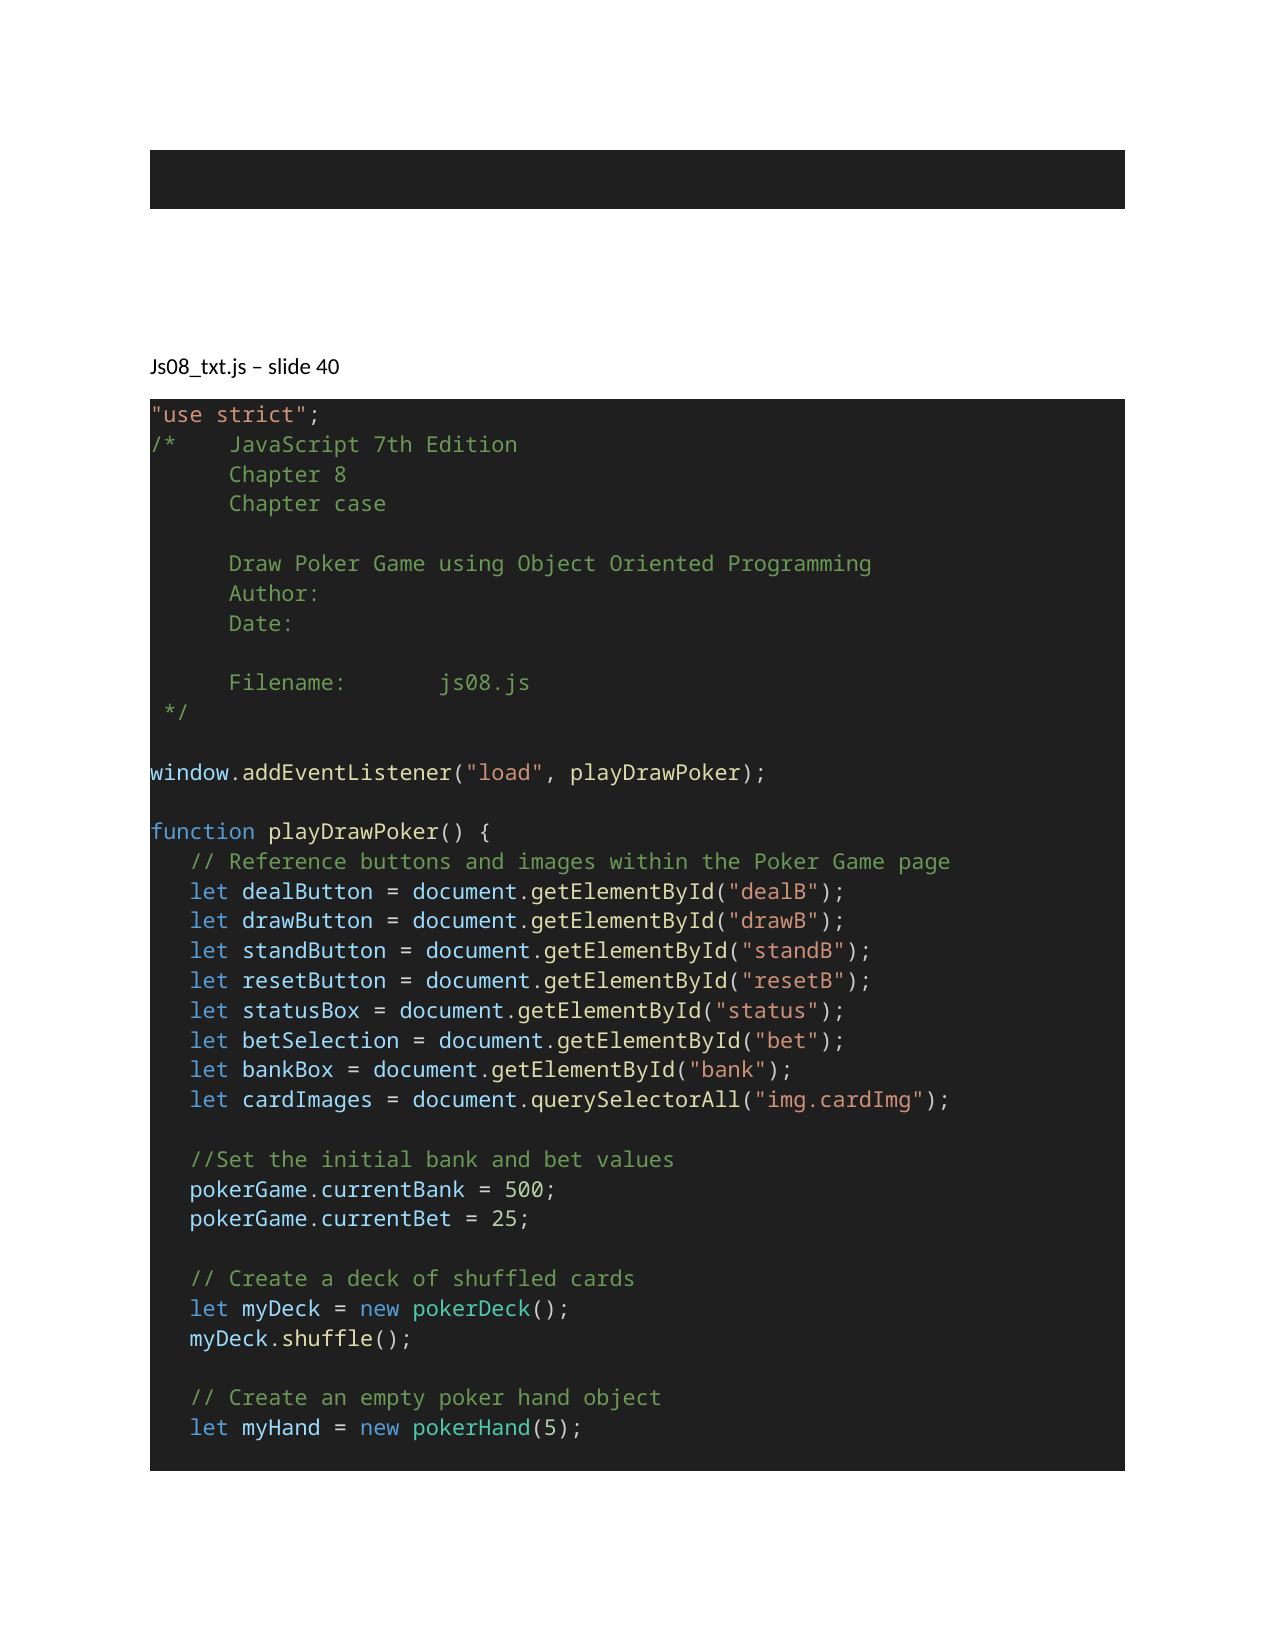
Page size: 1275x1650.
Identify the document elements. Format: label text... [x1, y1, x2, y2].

text "use strict"; [150, 399, 1125, 429]
text /* JavaScript 7th Edition [150, 429, 1125, 458]
text pokerGame.currentBet = 25; [150, 1203, 1125, 1233]
text // Create a deck of shuffled cards [150, 1263, 1125, 1293]
text function playDrawPoker() { [150, 816, 1125, 846]
text Filename: js08.js [150, 667, 1125, 697]
text //Set the initial bank and bet values [150, 1144, 1125, 1173]
text let drawButton = document.getElementById("drawB"); [150, 905, 1125, 935]
text let betSelection = document.getElementById("bet"); [150, 1024, 1125, 1054]
text let resetButton = document.getElementById("resetB"); [150, 965, 1125, 995]
text Author: [150, 578, 1125, 607]
text Date: [150, 607, 1125, 637]
text myDeck.shuffle(); [150, 1322, 1125, 1352]
text let myDeck = new pokerDeck(); [150, 1293, 1125, 1322]
text let bankBox = document.getElementById("bank"); [150, 1054, 1125, 1084]
text let statusBox = document.getElementById("status"); [150, 995, 1125, 1024]
text let standButton = document.getElementById("standB"); [150, 935, 1125, 965]
text let myHand = new pokerHand(5); [150, 1412, 1125, 1442]
text // Reference buttons and images within the Poker Game page [150, 846, 1125, 876]
text let dealButton = document.getElementById("dealB"); [150, 876, 1125, 905]
text Chapter case [150, 488, 1125, 518]
text Draw Poker Game using Object Oriented Programming [150, 548, 1125, 578]
text Js08_txt.js – slide 40 [150, 352, 1125, 380]
text let cardImages = document.querySelectorAll("img.cardImg"); [150, 1084, 1125, 1114]
text pokerGame.currentBank = 500; [150, 1173, 1125, 1203]
text window.addEventListener("load", playDrawPoker); [150, 756, 1125, 786]
text // Create an empty poker hand object [150, 1382, 1125, 1412]
text */ [150, 697, 1125, 727]
text Chapter 8 [150, 458, 1125, 488]
